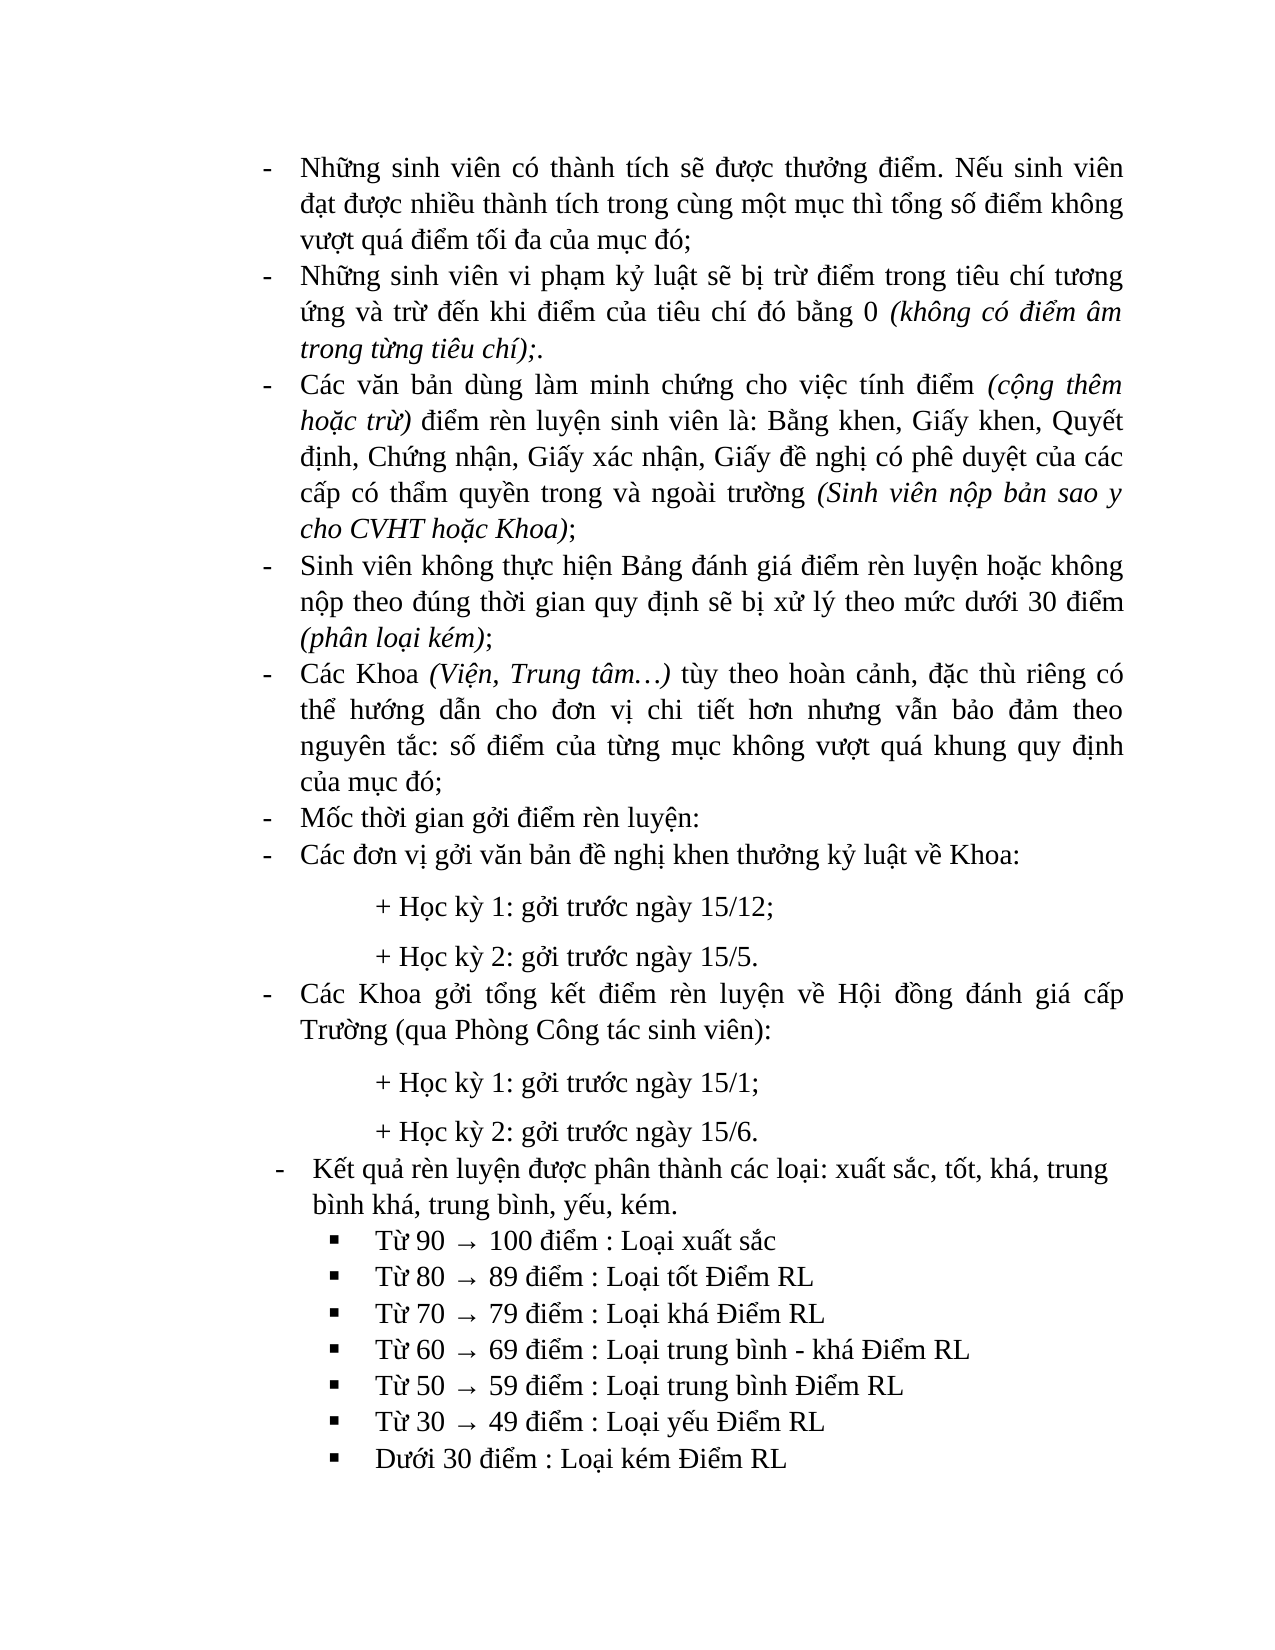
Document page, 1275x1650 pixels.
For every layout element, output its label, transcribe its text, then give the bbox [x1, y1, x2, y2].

list Sinh viên không thực hiện Bảng đánh giá điểm rèn luyện hoặc không nộp theo đúng thời gian quy định sẽ bị xử lý theo mức dưới 30 điểm (phân loại kém); [262, 548, 1125, 653]
list Từ 70 → 79 điểm : Loại khá Điểm RL [312, 1296, 1125, 1329]
text + Học kỳ 2: gởi trước ngày 15/5. [375, 939, 1125, 972]
list Các Khoa (Viện, Trung tâm…) tùy theo hoàn cảnh, đặc thù riêng có thể hướng dẫn cho đơn vị chi tiết hơn nhưng vẫn bảo đảm theo nguyên tắc: số điểm của từng mục không vượt quá khung quy định của mục đó; [262, 656, 1125, 798]
list Các Khoa gởi tổng kết điểm rèn luyện về Hội đồng đánh giá cấp Trường (qua Phòng Công tác sinh viên): [262, 976, 1125, 1046]
list Các văn bản dùng làm minh chứng cho việc tính điểm (cộng thêm hoặc trừ) điểm rèn luyện sinh viên là: Bằng khen, Giấy khen, Quyết định, Chứng nhận, Giấy xác nhận, Giấy đề nghị có phê duyệt của các cấp có thẩm quyền trong và ngoài trường (Sinh viên nộp bản sao y cho CVHT hoặc Khoa); [262, 367, 1125, 545]
list Những sinh viên có thành tích sẽ được thưởng điểm. Nếu sinh viên đạt được nhiều thành tích trong cùng một mục thì tổng số điểm không vượt quá điểm tối đa của mục đó; [262, 150, 1125, 256]
list Từ 30 → 49 điểm : Loại yếu Điểm RL [312, 1404, 1125, 1438]
list Từ 80 → 89 điểm : Loại tốt Điểm RL [312, 1259, 1125, 1293]
list Các đơn vị gởi văn bản đề nghị khen thưởng kỷ luật về Khoa: [262, 837, 1125, 870]
list Kết quả rèn luyện được phân thành các loại: xuất sắc, tốt, khá, trung bình khá, trung bình, yếu, kém. [275, 1151, 1125, 1221]
list Từ 90 → 100 điểm : Loại xuất sắc [312, 1223, 1125, 1257]
text + Học kỳ 2: gởi trước ngày 15/6. [375, 1114, 1125, 1148]
text + Học kỳ 1: gởi trước ngày 15/1; [375, 1065, 1125, 1098]
list Dưới 30 điểm : Loại kém Điểm RL [312, 1441, 1125, 1474]
list Mốc thời gian gởi điểm rèn luyện: [262, 801, 1125, 834]
list Những sinh viên vi phạm kỷ luật sẽ bị trừ điểm trong tiêu chí tương ứng và trừ đến khi điểm của tiêu chí đó bằng 0 (không có điểm âm trong từng tiêu chí);. [262, 258, 1125, 364]
list Từ 60 → 69 điểm : Loại trung bình - khá Điểm RL [312, 1332, 1125, 1366]
list Từ 50 → 59 điểm : Loại trung bình Điểm RL [312, 1368, 1125, 1402]
text + Học kỳ 1: gởi trước ngày 15/12; [375, 889, 1125, 923]
